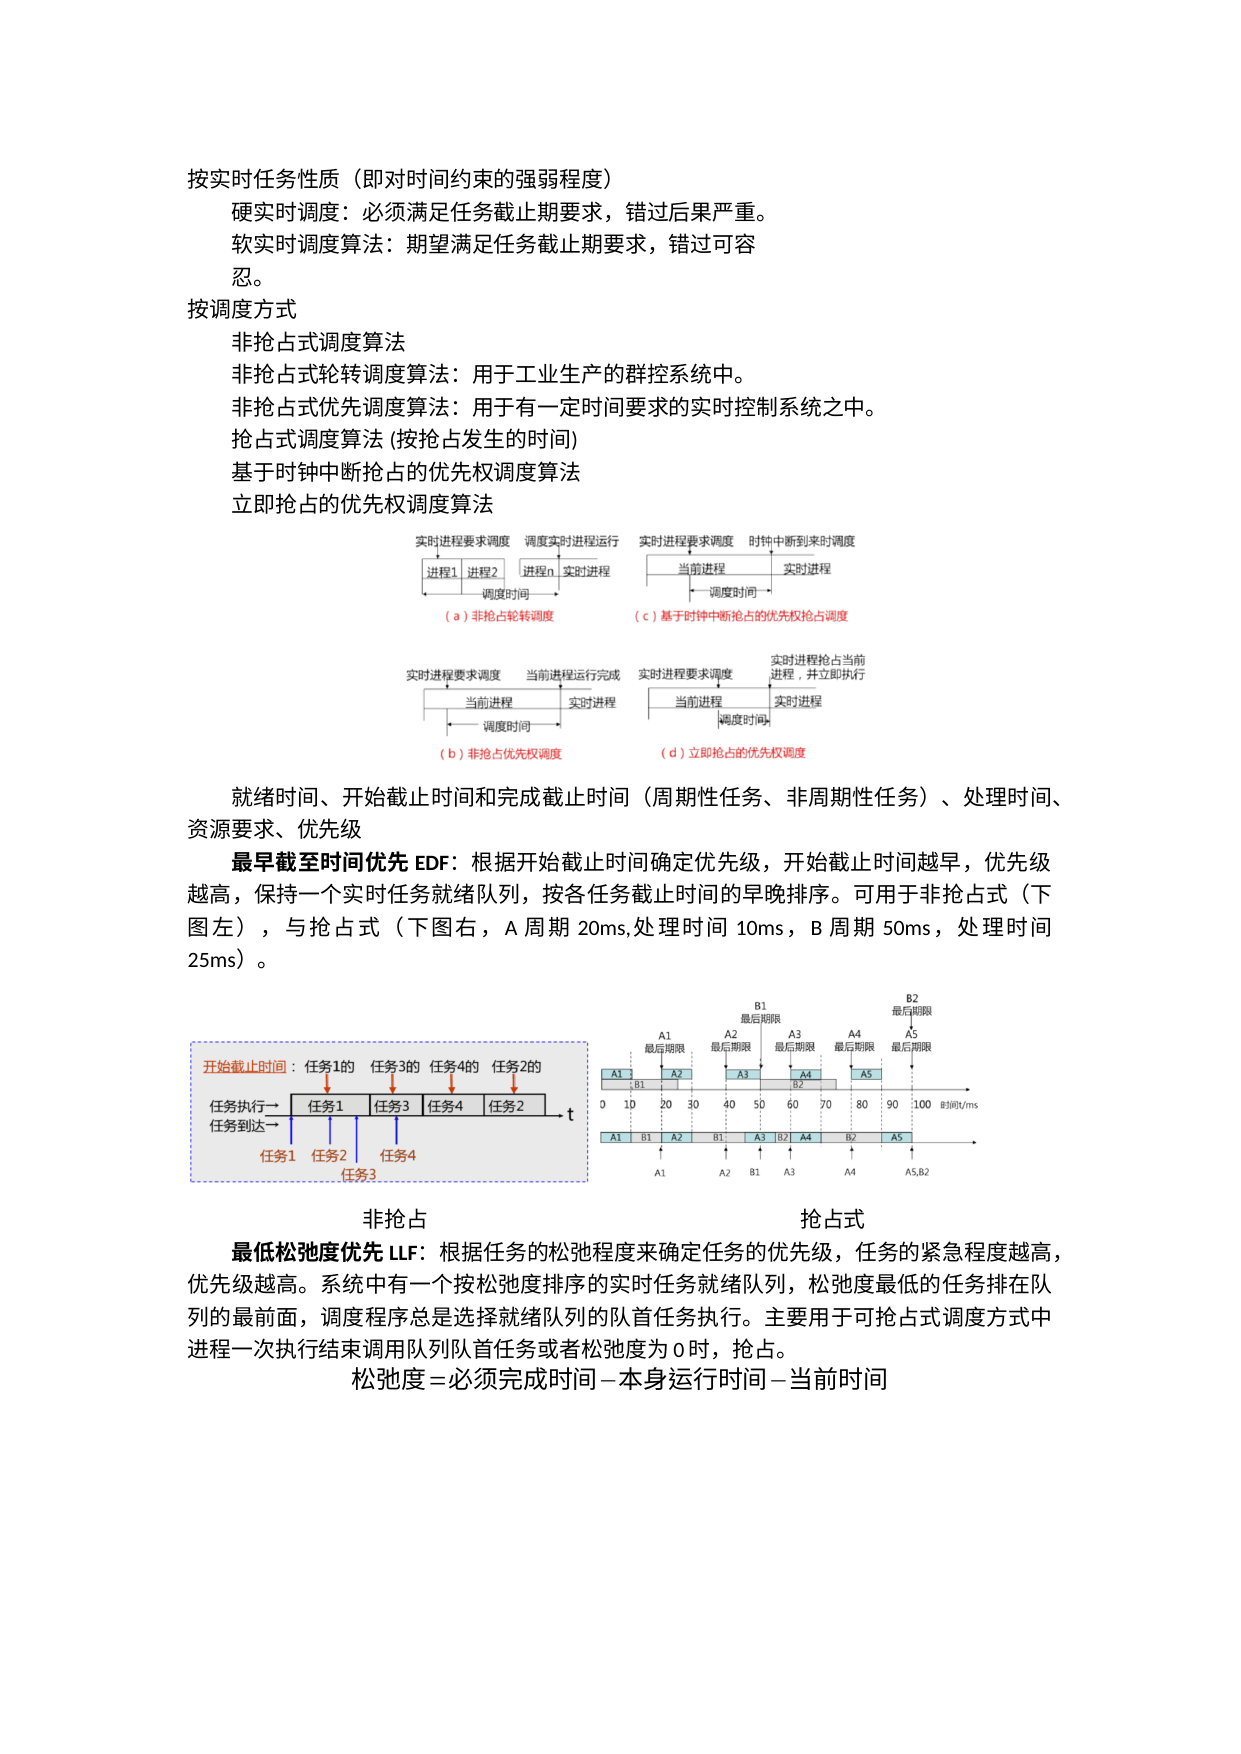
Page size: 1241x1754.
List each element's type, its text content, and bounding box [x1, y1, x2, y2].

picture [187, 1037, 591, 1187]
text 抢占式调度算法 (按抢占发生的时间) [187, 422, 1053, 454]
text 忍。 [187, 259, 1053, 292]
text 就绪时间、开始截止时间和完成截止时间（周期性任务、非周期性任务）、处理时间、资源要求、优先级 [187, 779, 1053, 844]
text 最低松弛度优先LLF：根据任务的松弛程度来确定任务的优先级，任务的紧急程度越高，优先级越高。系统中有一个按松弛度排序的实时任务就绪队列，松弛度最低的任务排在队列的最前面，调度程序总是选择就绪队列的队首任务执行。主要用于可抢占式调度方式中。进程一次执行结束调用队列队首任务或者松弛度为0时，抢占。 [187, 1234, 1053, 1364]
text 最早截至时间优先EDF：根据开始截止时间确定优先级，开始截止时间越早，优先级越高，保持一个实时任务就绪队列，按各任务截止时间的早晚排序。可用于非抢占式（下图左），与抢占式（下图右，A周期20ms,处理时间10ms，B周期50ms，处理时间25ms）。 [187, 844, 1053, 974]
picture [391, 519, 893, 780]
text 按调度方式 [187, 292, 1053, 324]
text 软实时调度算法：期望满足任务截止期要求，错过可容 [187, 227, 1053, 259]
text 非抢占 抢占式 [187, 1202, 1053, 1234]
text 硬实时调度：必须满足任务截止期要求，错过后果严重。 [187, 194, 1053, 227]
text 基于时钟中断抢占的优先权调度算法 [187, 454, 1053, 487]
text 按实时任务性质（即对时间约束的强弱程度） [187, 162, 1053, 194]
text 立即抢占的优先权调度算法 [187, 487, 1053, 519]
text 非抢占式调度算法 [187, 324, 1053, 357]
picture [595, 989, 990, 1187]
text 非抢占式轮转调度算法：用于工业生产的群控系统中。 [187, 357, 1053, 389]
text 非抢占式优先调度算法：用于有一定时间要求的实时控制系统之中。 [187, 389, 1053, 422]
